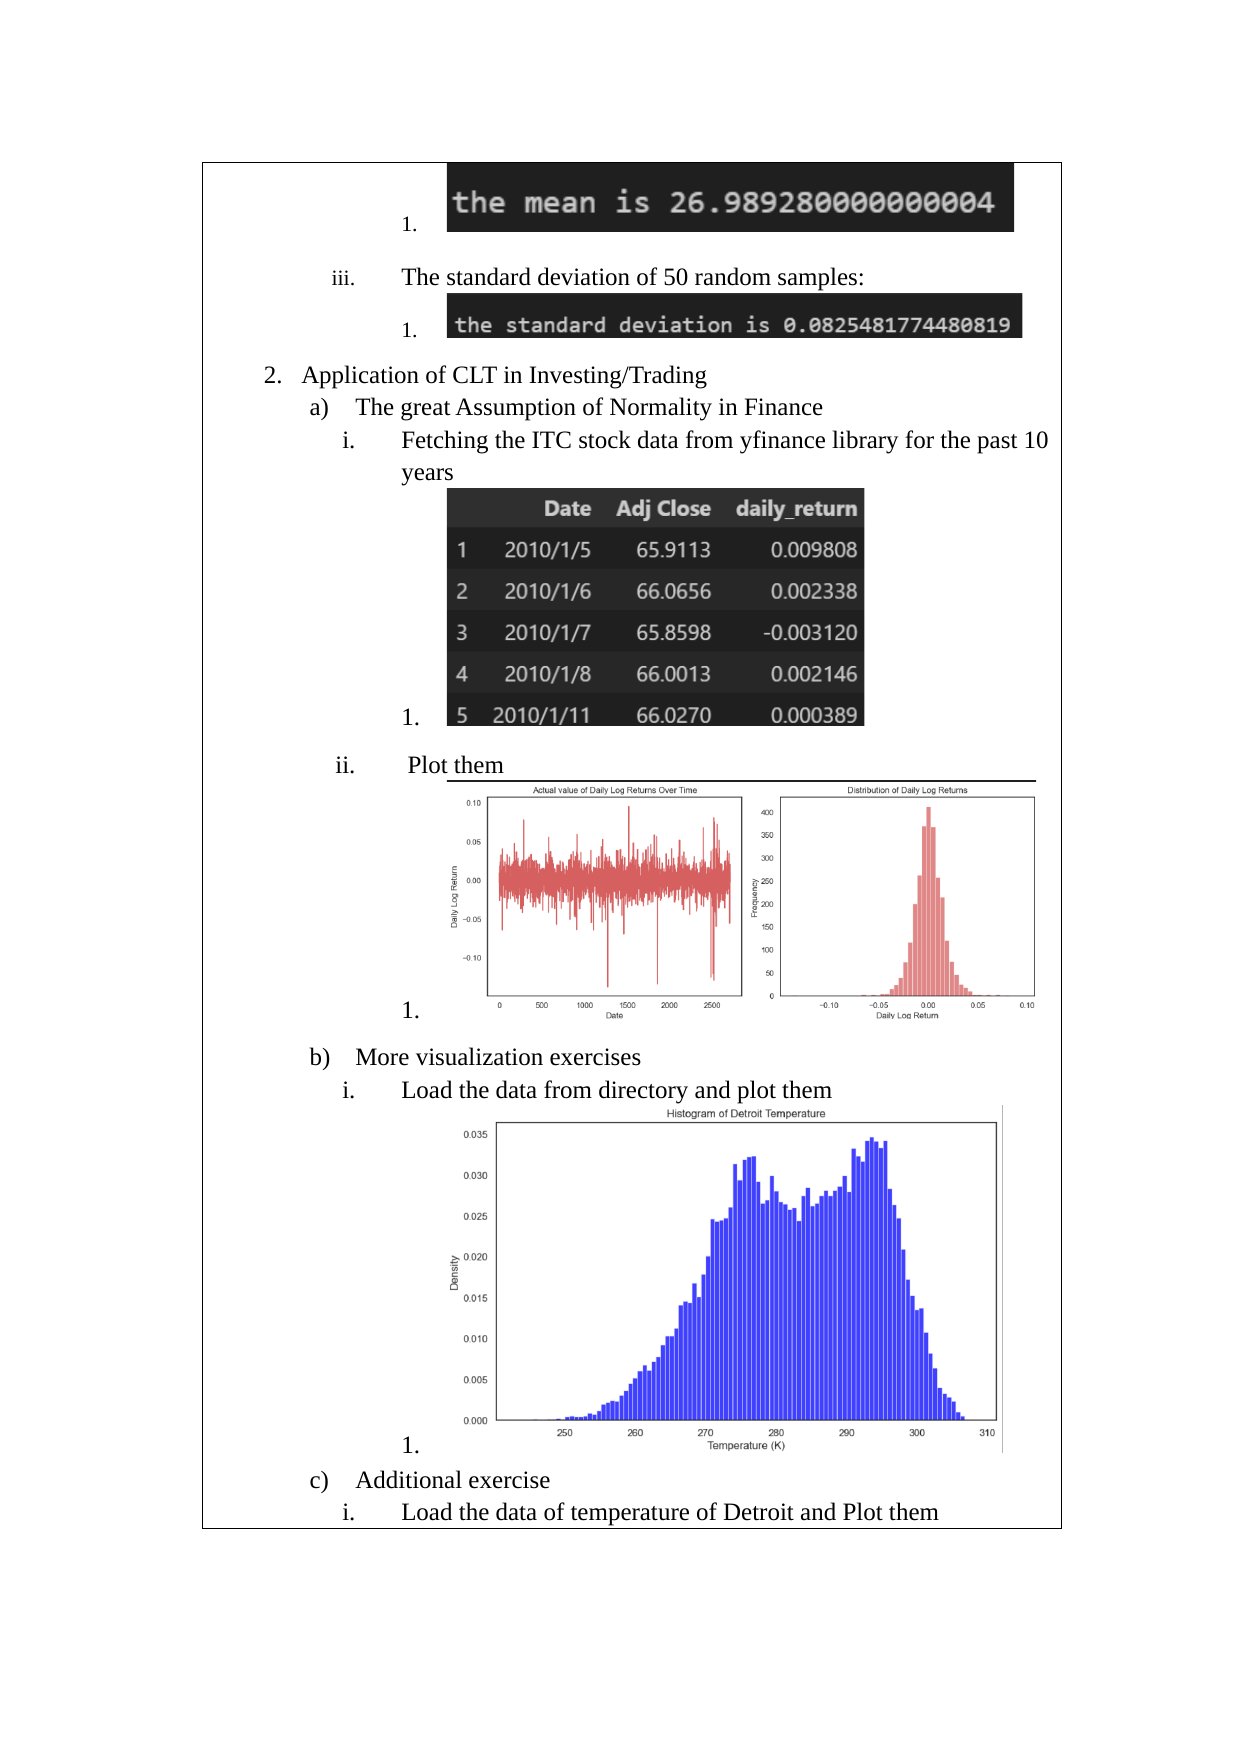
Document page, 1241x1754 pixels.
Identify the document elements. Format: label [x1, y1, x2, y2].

picture [446, 163, 1015, 232]
table_cell [203, 163, 1061, 1528]
picture [446, 780, 1037, 1019]
picture [446, 1105, 1003, 1453]
picture [446, 488, 865, 726]
picture [446, 293, 1023, 338]
